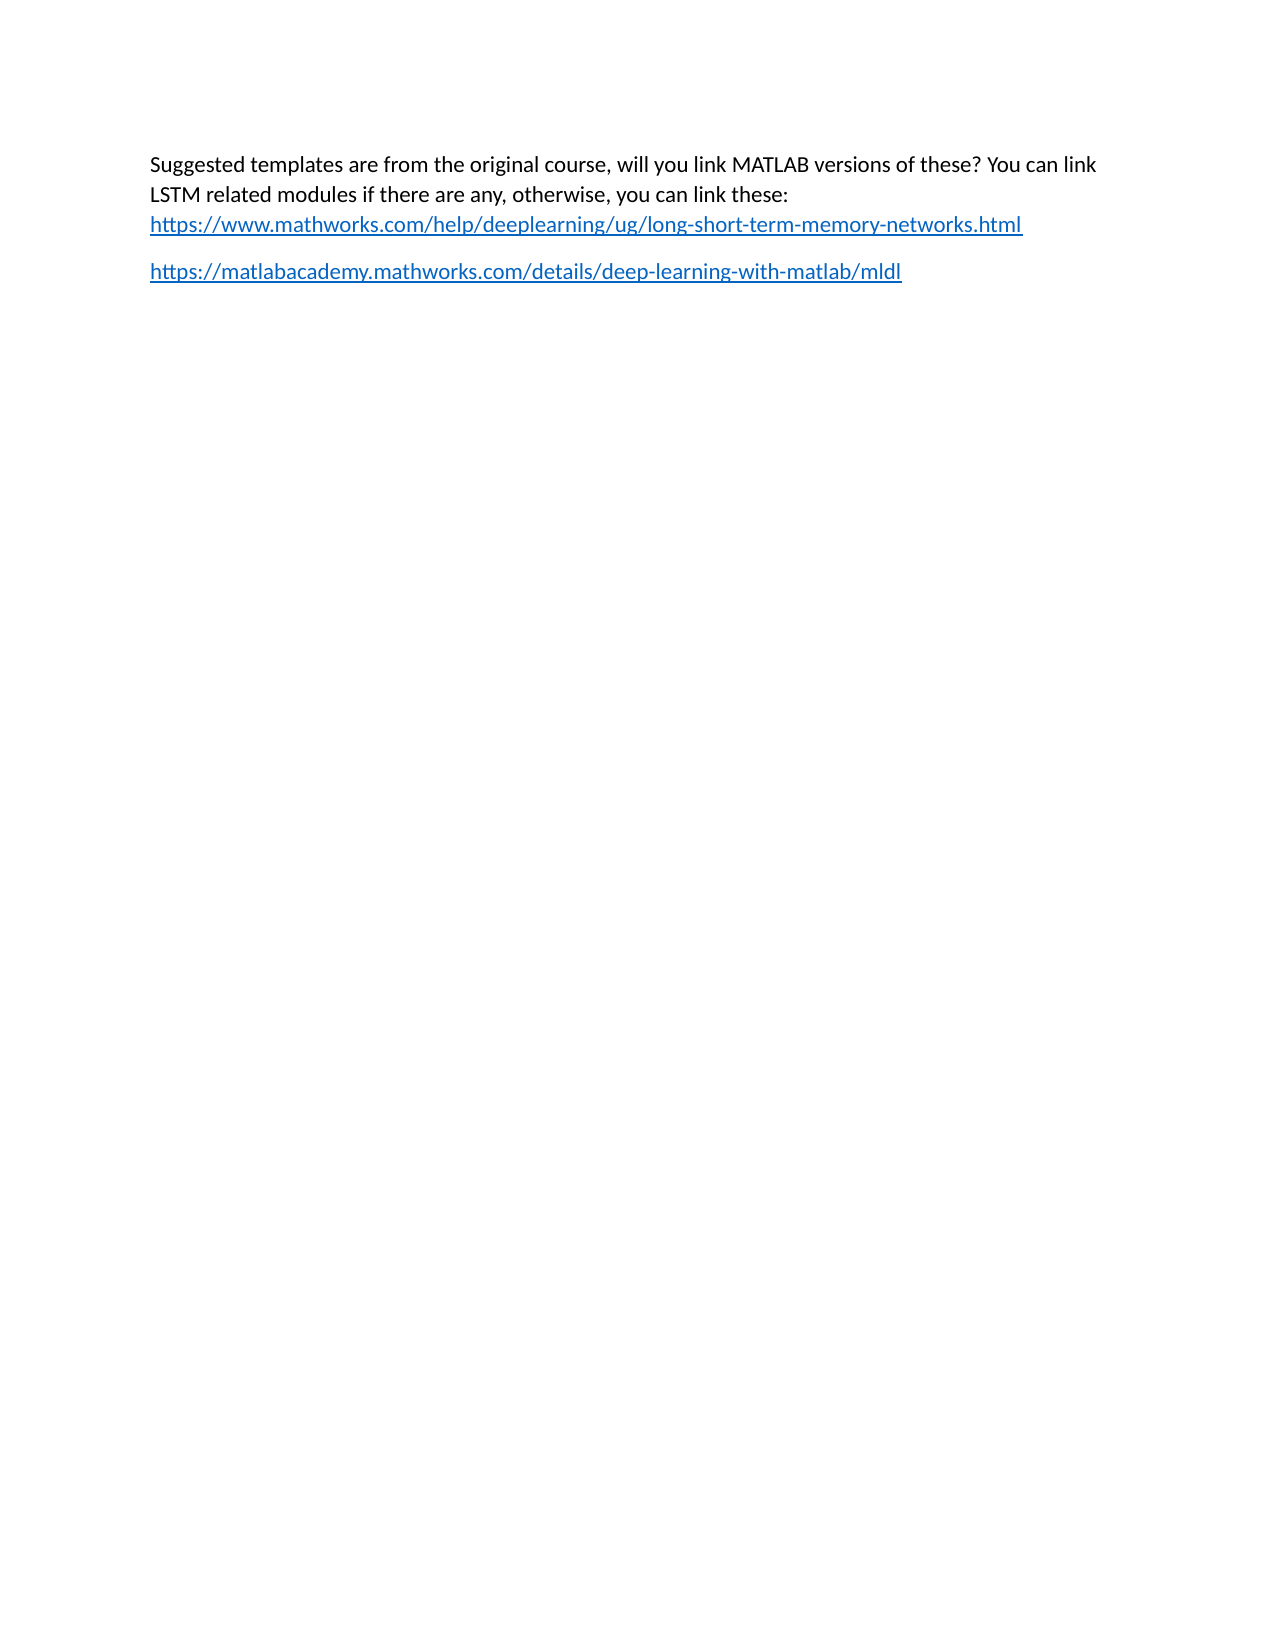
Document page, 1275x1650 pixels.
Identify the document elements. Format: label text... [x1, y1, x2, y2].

text https://matlabacademy.mathworks.com/details/deep-learning-with-matlab/mldl [150, 257, 1125, 285]
text Suggested templates are from the original course, will you link MATLAB versions of these? You can link LSTM related modules if there are any, otherwise, you can link these: https://www.mathworks.com/help/deeplearning/ug/long-short-term-memory-networks.html [150, 150, 1125, 238]
